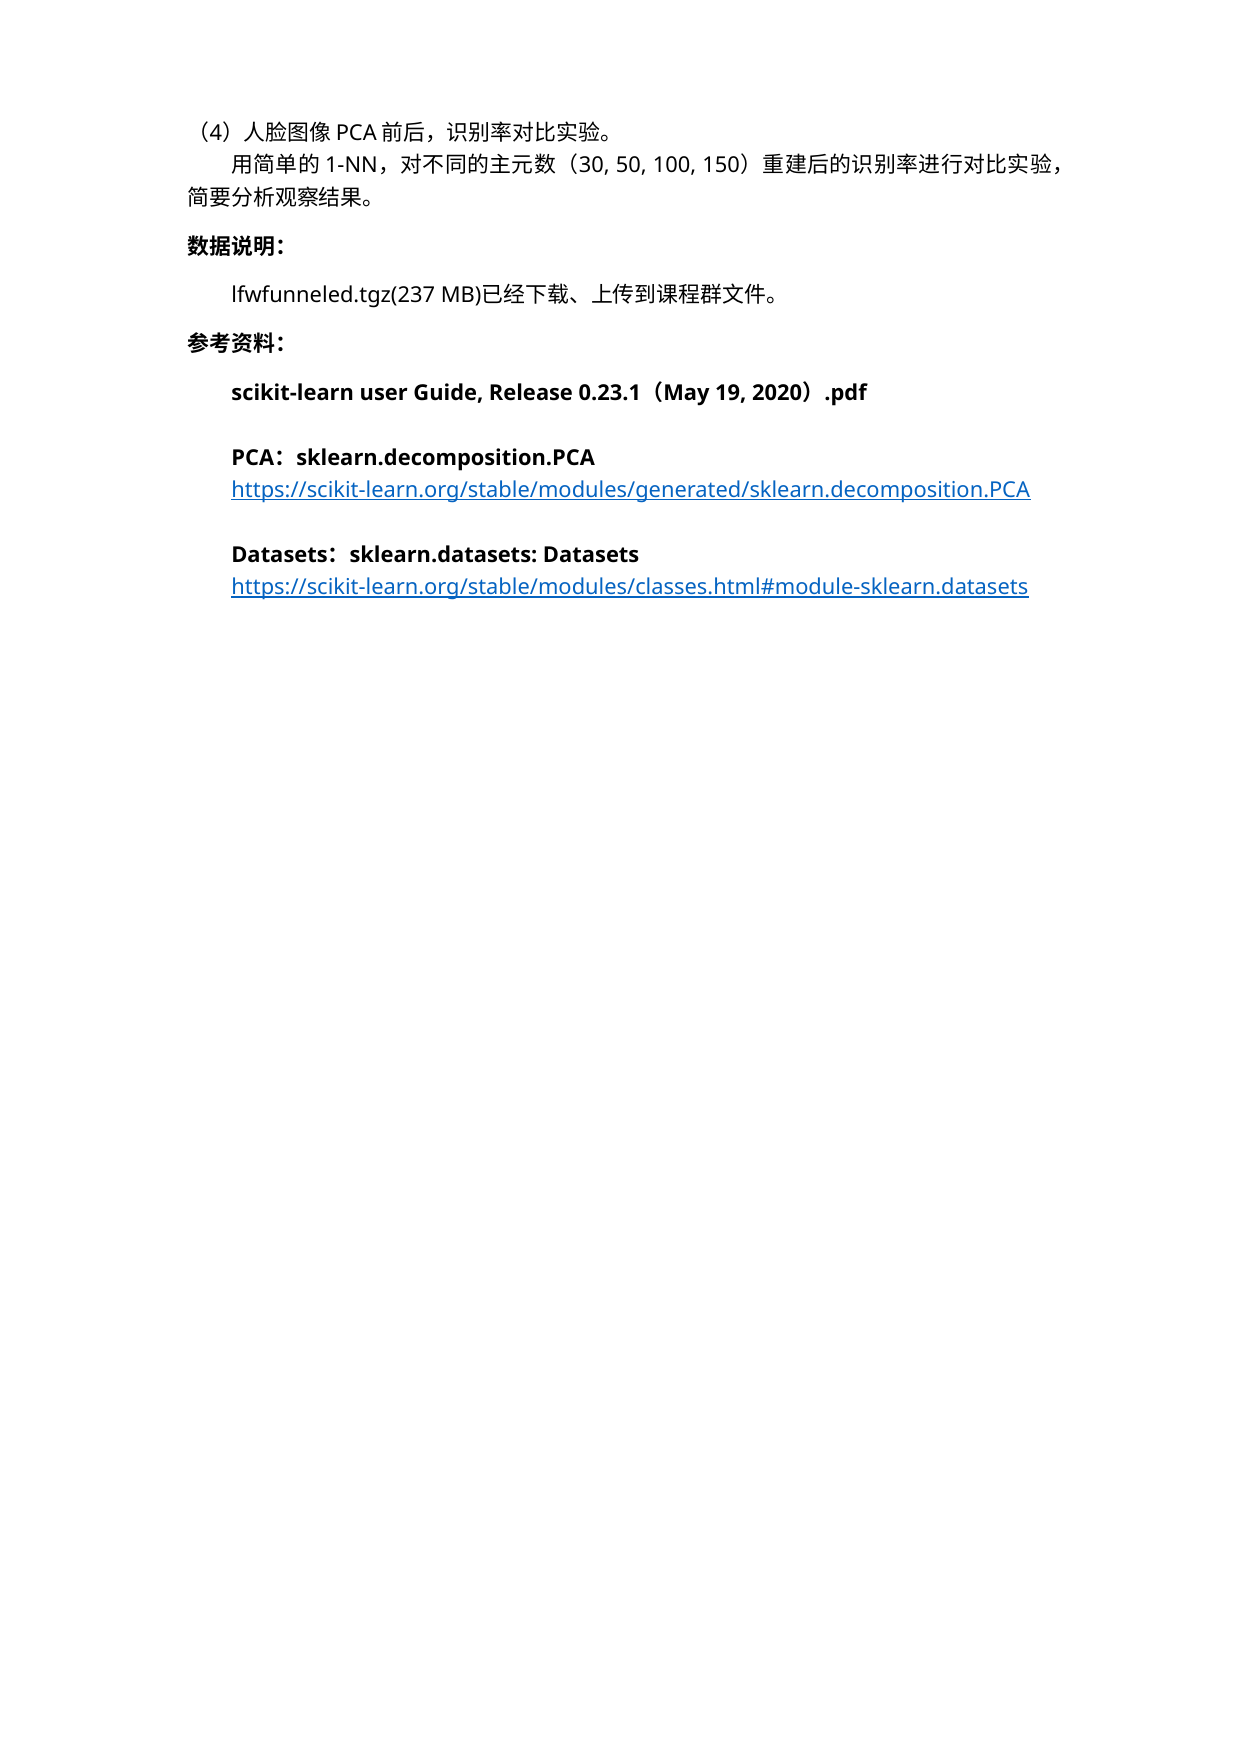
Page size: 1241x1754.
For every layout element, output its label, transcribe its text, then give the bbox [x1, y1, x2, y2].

text 用简单的1-NN，对不同的主元数（30, 50, 100, 150）重建后的识别率进行对比实验，简要分析观察结果。 [187, 147, 1053, 212]
text https://scikit-learn.org/stable/modules/classes.html#module-sklearn.datasets [231, 570, 1053, 602]
text Datasets：sklearn.datasets: Datasets [231, 537, 1053, 570]
text lfwfunneled.tgz(237 MB)已经下载、上传到课程群文件。 [231, 277, 1053, 310]
text 数据说明： [187, 228, 1053, 261]
text 参考资料： [187, 326, 1053, 358]
text scikit-learn user Guide, Release 0.23.1（May 19, 2020）.pdf [231, 375, 1053, 407]
text PCA：sklearn.decomposition.PCA [231, 440, 1053, 472]
text https://scikit-learn.org/stable/modules/generated/sklearn.decomposition.PCA [231, 472, 1053, 505]
text （4）人脸图像PCA前后，识别率对比实验。 [187, 115, 1053, 147]
